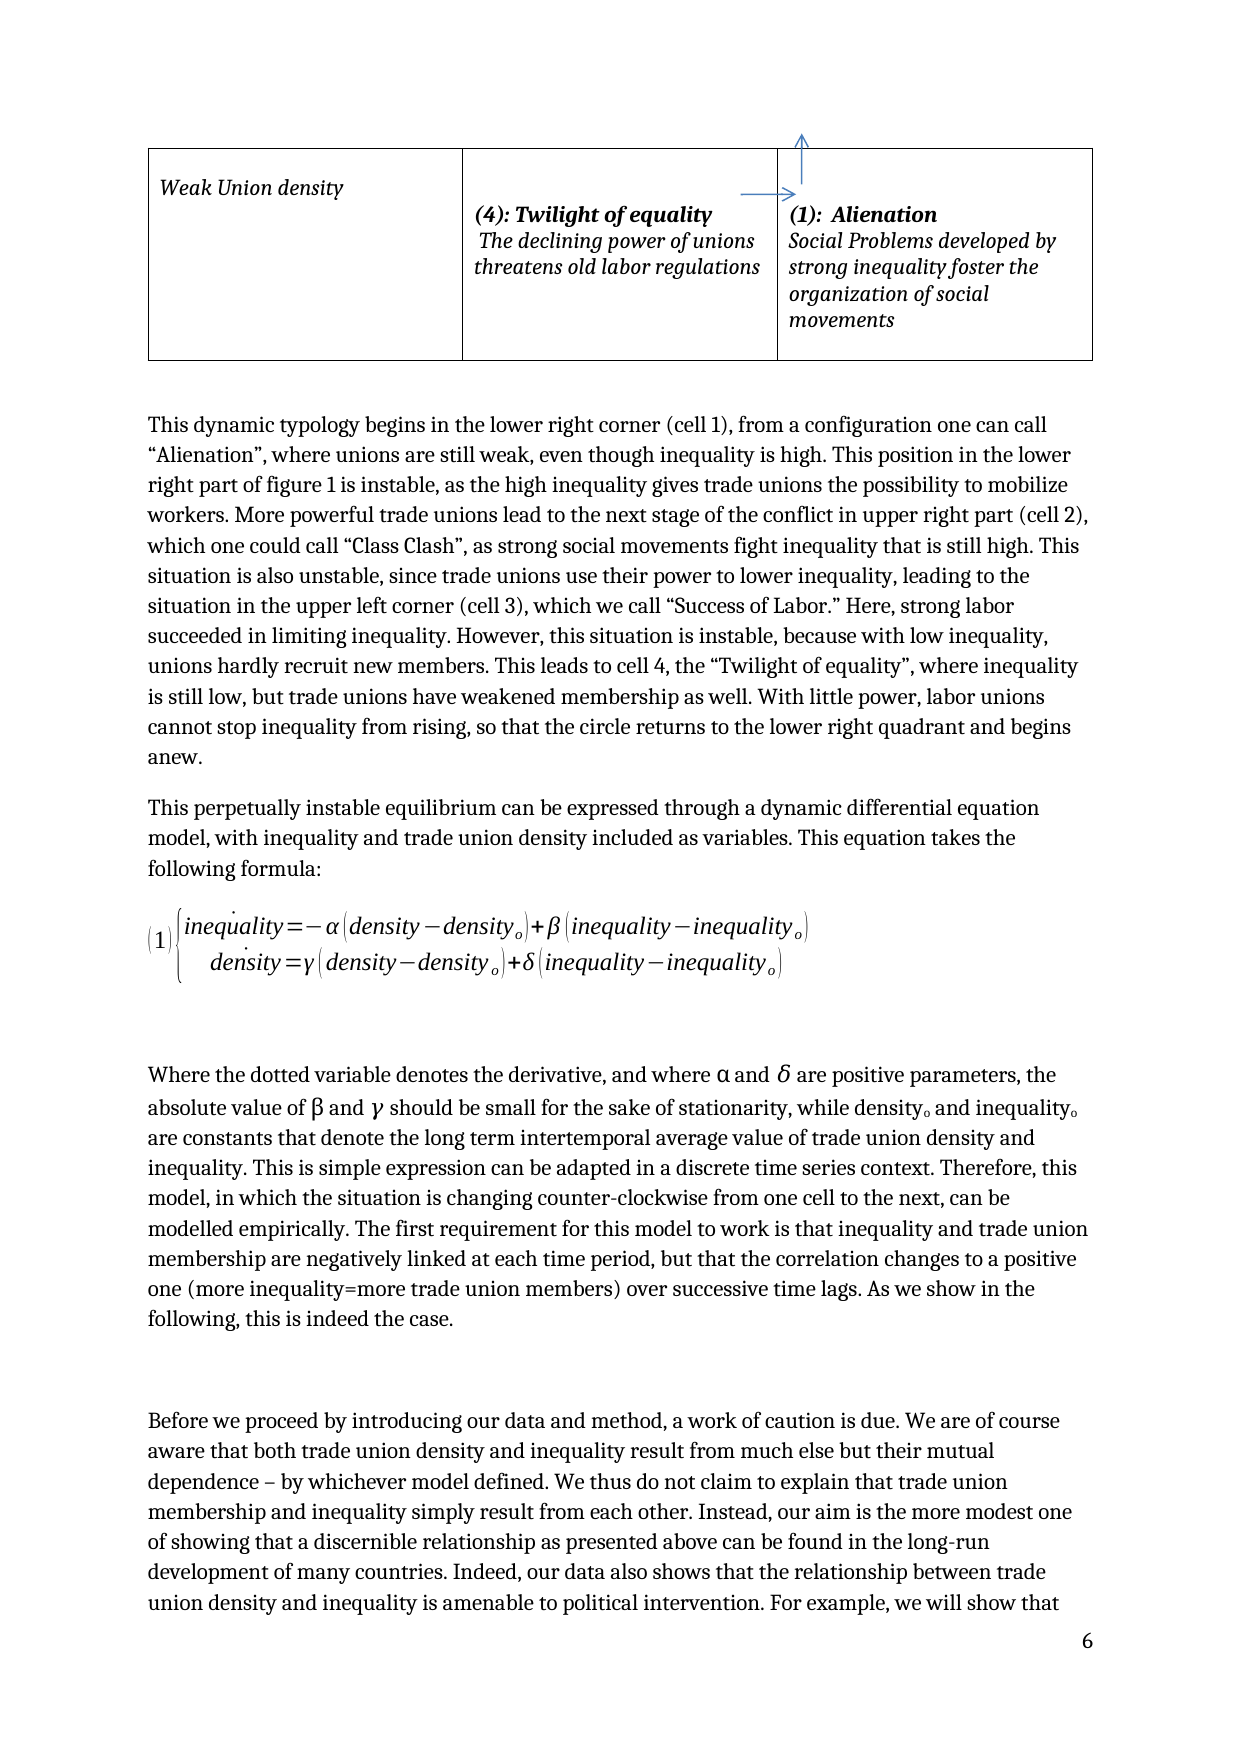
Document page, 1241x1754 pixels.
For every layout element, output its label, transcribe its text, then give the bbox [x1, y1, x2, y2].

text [148, 1408, 1093, 1616]
text This dynamic typology begins in the lower right corner (cell 1), from a configuration one can call “Alienation”, where unions are still weak, even though inequality is high. This position in the lower right part of figure 1 is instable, as the high inequality gives trade unions the possibility to mobilize workers. More powerful trade unions lead to the next stage of the conflict in upper right part (cell 2), which one could call “Class Clash”, as strong social movements fight inequality that is still high. This situation is also unstable, since trade unions use their power to lower inequality, leading to the situation in the upper left corner (cell 3), which we call “Success of Labor.” Here, strong labor succeeded in limiting inequality. However, this situation is instable, because with low inequality, unions hardly recruit new members. This leads to cell 4, the “Twilight of equality”, where inequality is still low, but trade unions have weakened membership as well. With little power, labor unions cannot stop inequality from rising, so that the circle returns to the lower right quadrant and begins anew. [148, 412, 1093, 770]
text Where the dotted variable denotes the derivative, and where α and 𝛿 are positive parameters, the absolute value of β and 𝛾 should be small for the sake of stationarity, while densityo and inequalityo are constants that denote the long term intertemporal average value of trade union density and inequality. This is simple expression can be adapted in a discrete time series context. Therefore, this model, in which the situation is changing counter-clockwise from one cell to the next, can be modelled empirically. The first requirement for this model to work is that inequality and trade union membership are negatively linked at each time period, but that the correlation changes to a positive one (more inequality=more trade union members) over successive time lags. As we show in the following, this is indeed the case. [148, 1060, 1093, 1332]
text This perpetually instable equilibrium can be expressed through a dynamic differential equation model, with inequality and trade union density included as variables. This equation takes the following formula: [148, 795, 1093, 882]
table_cell (4): Twilight of equality The declining power of unions threatens old labor regulations [463, 149, 777, 359]
table_cell (1): Alienation Social Problems developed by strong inequality foster the organization of social movements [778, 149, 1092, 359]
table_cell Weak Union density [149, 149, 462, 359]
